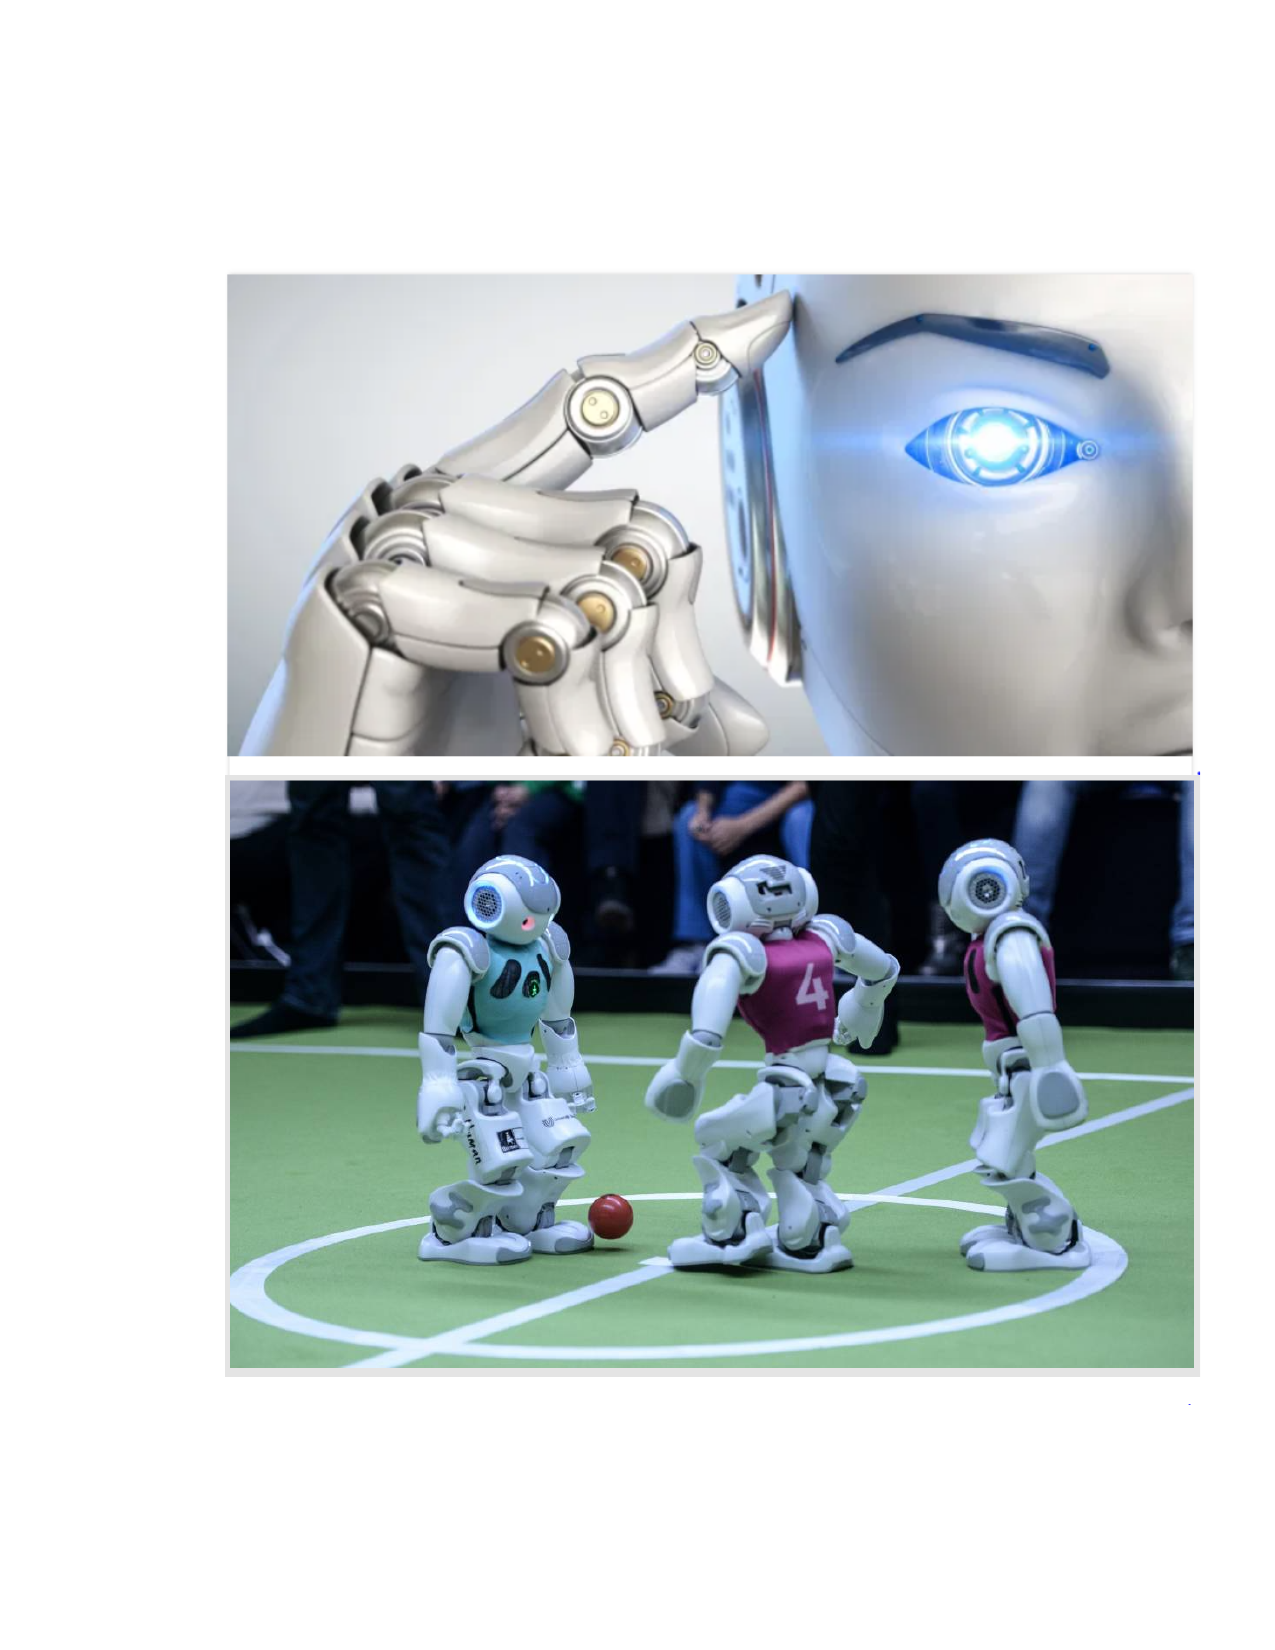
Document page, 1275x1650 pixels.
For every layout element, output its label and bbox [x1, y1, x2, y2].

picture [225, 264, 1200, 1405]
